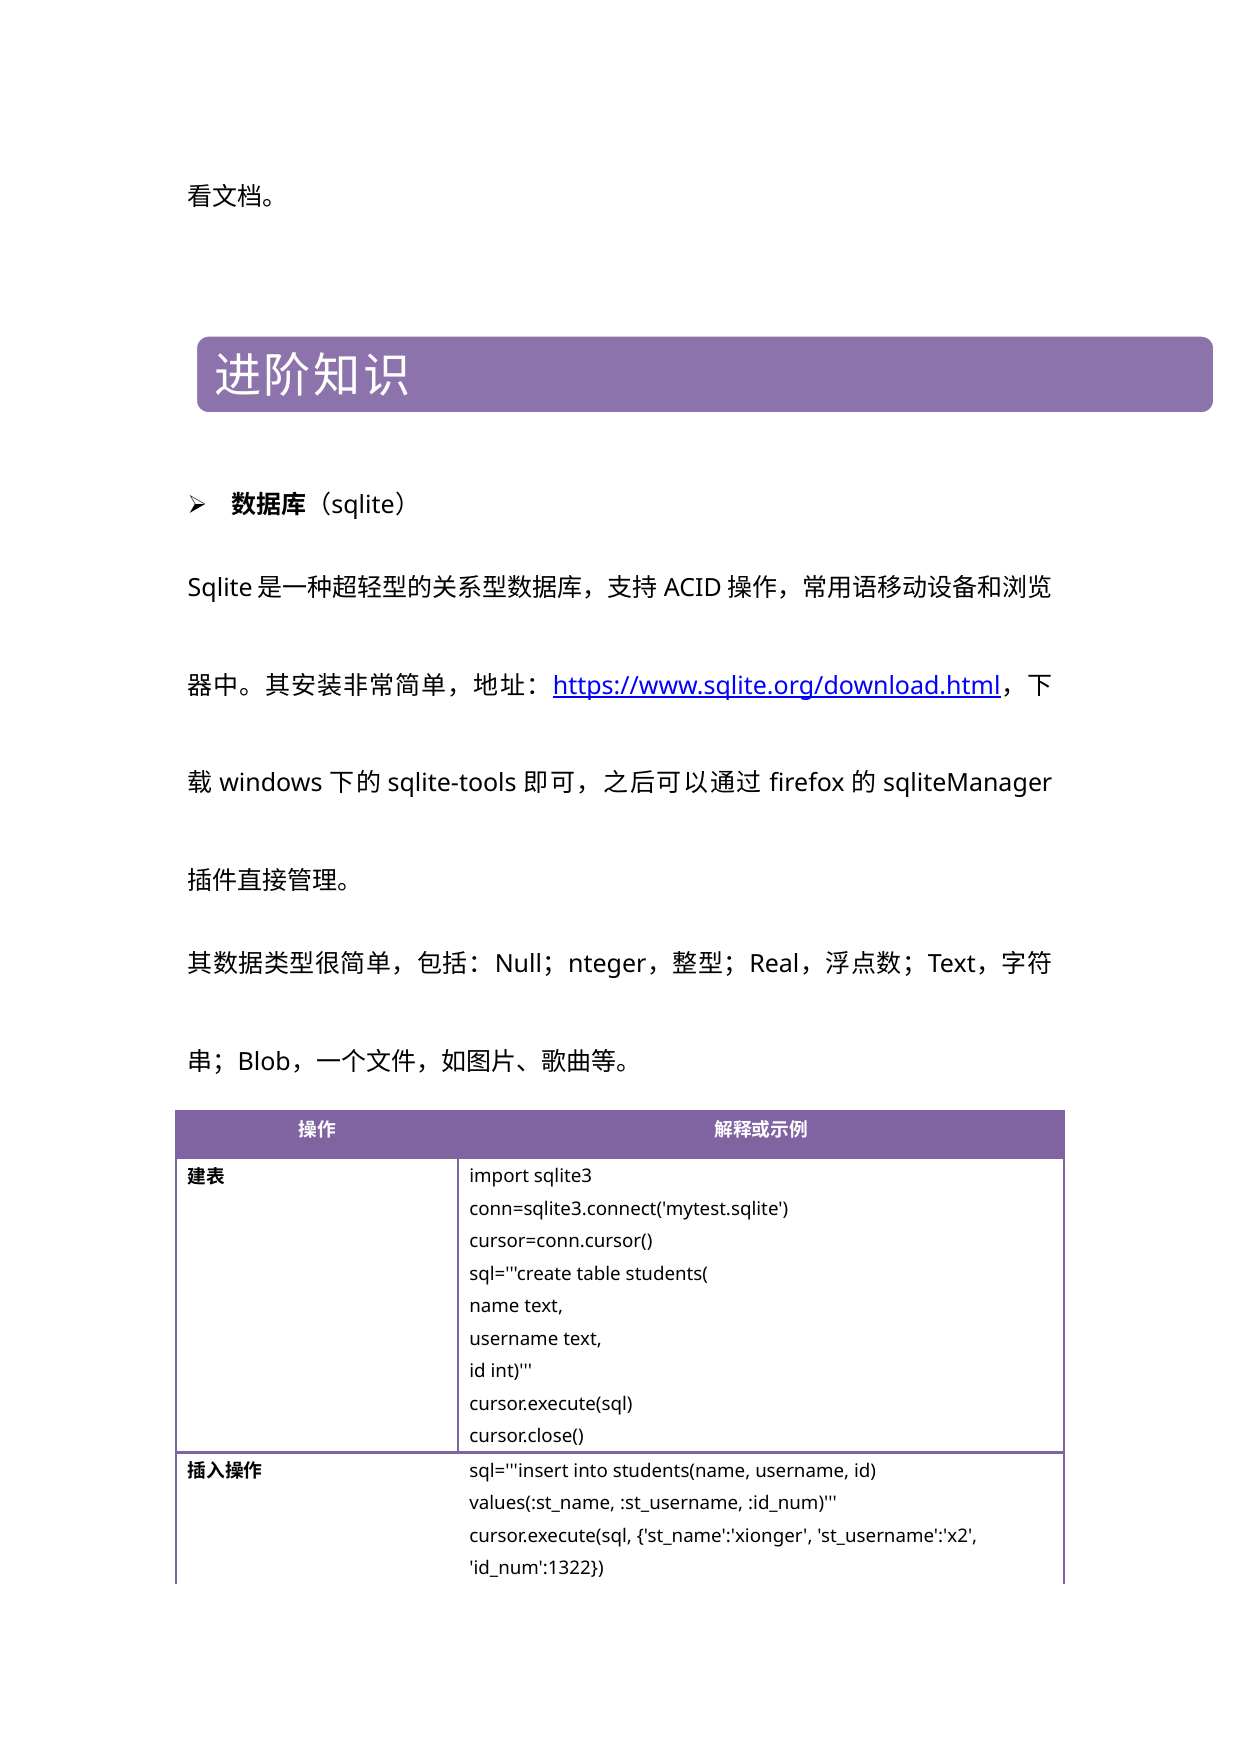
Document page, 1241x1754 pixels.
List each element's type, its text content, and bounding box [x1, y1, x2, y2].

table_cell 建表 [177, 1159, 457, 1451]
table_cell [458, 1454, 1063, 1583]
table_header 操作 [177, 1112, 458, 1157]
list 数据库（sqlite） [187, 470, 1053, 535]
table_cell import sqlite3 conn=sqlite3.connect('mytest.sqlite') cursor=conn.cursor() sql='''create table students( name text, username text, id int)''' cursor.execute(sql) cursor.close() [459, 1159, 1063, 1451]
table_cell 插入操作 [177, 1454, 458, 1583]
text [187, 162, 1053, 227]
text Sqlite是一种超轻型的关系型数据库，支持ACID操作，常用语移动设备和浏览器中。其安装非常简单，地址：https://www.sqlite.org/download.html，下载windows下的sqlite-tools即可，之后可以通过firefox的sqliteManager插件直接管理。 [187, 553, 1053, 911]
table_header 解释或示例 [458, 1112, 1063, 1157]
text 其数据类型很简单，包括：Null；nteger，整型；Real，浮点数；Text，字符串；Blob，一个文件，如图片、歌曲等。 [187, 929, 1053, 1092]
